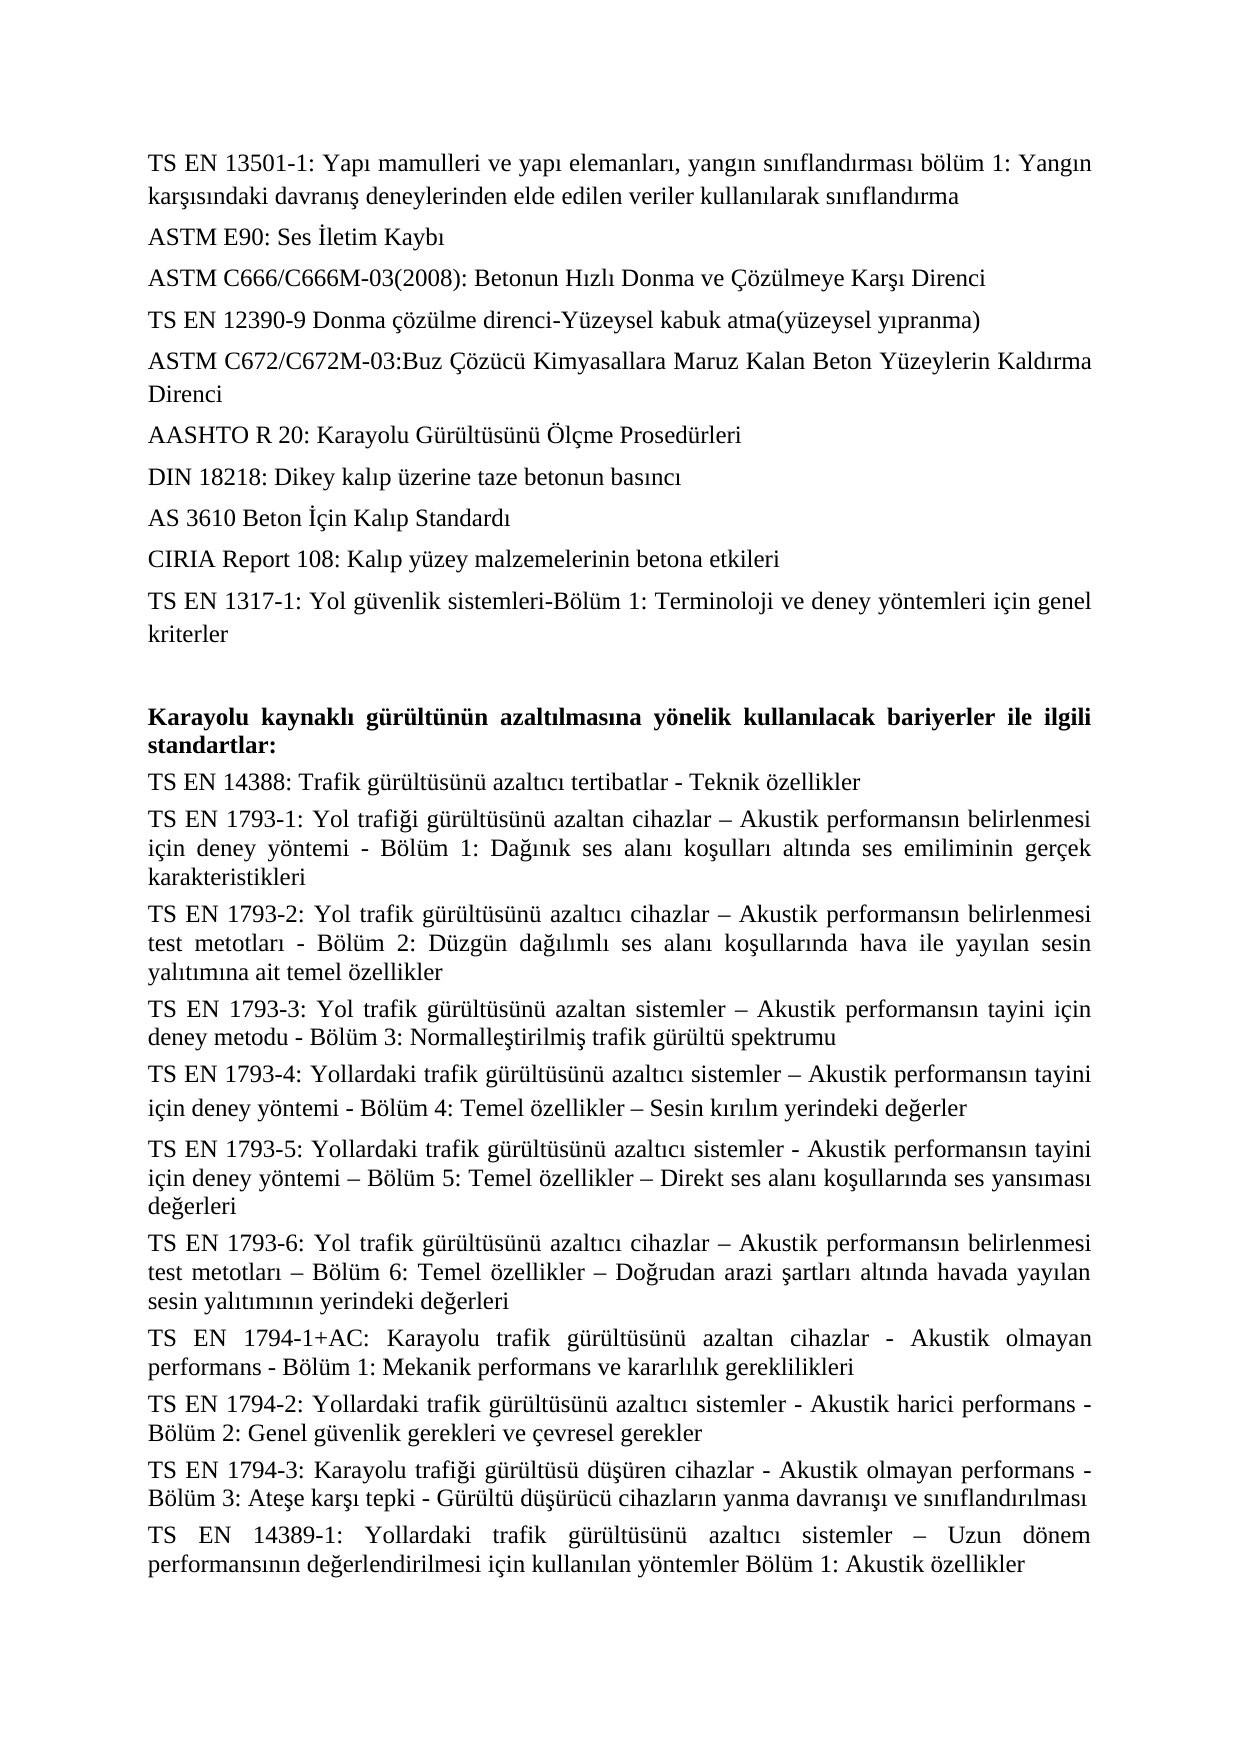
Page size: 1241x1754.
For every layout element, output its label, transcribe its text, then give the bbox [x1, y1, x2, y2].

text CIRIA Report 108: Kalıp yüzey malzemelerinin betona etkileri [148, 544, 1092, 573]
text ASTM E90: Ses İletim Kaybı [148, 222, 1092, 251]
text AASHTO R 20: Karayolu Gürültüsünü Ölçme Prosedürleri [148, 421, 1092, 449]
text TS EN 1793-6: Yol trafik gürültüsünü azaltıcı cihazlar – Akustik performansın belirlenmesi test metotları – Bölüm 6: Temel özellikler – Doğrudan arazi şartları altında havada yayılan sesin yalıtımının yerindeki değerleri [148, 1228, 1092, 1315]
text Karayolu kaynaklı gürültünün azaltılmasına yönelik kullanılacak bariyerler ile ilgili standartlar: [148, 702, 1092, 759]
text ASTM C672/C672M-03:Buz Çözücü Kimyasallara Maruz Kalan Beton Yüzeylerin Kaldırma Direnci [148, 346, 1092, 408]
text TS EN 1793-2: Yol trafik gürültüsünü azaltıcı cihazlar – Akustik performansın belirlenmesi test metotları - Bölüm 2: Düzgün dağılımlı ses alanı koşullarında hava ile yayılan sesin yalıtımına ait temel özellikler [148, 899, 1092, 985]
text TS EN 1793-3: Yol trafik gürültüsünü azaltan sistemler – Akustik performansın tayini için deney metodu - Bölüm 3: Normalleştirilmiş trafik gürültü spektrumu [148, 994, 1092, 1051]
text TS EN 13501-1: Yapı mamulleri ve yapı elemanları, yangın sınıflandırması bölüm 1: Yangın karşısındaki davranış deneylerinden elde edilen veriler kullanılarak sınıflandırma [148, 148, 1092, 209]
text TS EN 1794-2: Yollardaki trafik gürültüsünü azaltıcı sistemler - Akustik harici performans - Bölüm 2: Genel güvenlik gerekleri ve çevresel gerekler [148, 1389, 1092, 1446]
text DIN 18218: Dikey kalıp üzerine taze betonun basıncı [148, 462, 1092, 491]
text TS EN 1794-1+AC: Karayolu trafik gürültüsünü azaltan cihazlar - Akustik olmayan performans - Bölüm 1: Mekanik performans ve kararlılık gereklilikleri [148, 1323, 1092, 1381]
text AS 3610 Beton İçin Kalıp Standardı [148, 503, 1092, 532]
text TS EN 14389-1: Yollardaki trafik gürültüsünü azaltıcı sistemler – Uzun dönem performansının değerlendirilmesi için kullanılan yöntemler Bölüm 1: Akustik özellikler [148, 1521, 1092, 1578]
text TS EN 14388: Trafik gürültüsünü azaltıcı tertibatlar - Teknik özellikler [148, 767, 1092, 796]
text TS EN 1793-1: Yol trafiği gürültüsünü azaltan cihazlar – Akustik performansın belirlenmesi için deney yöntemi - Bölüm 1: Dağınık ses alanı koşulları altında ses emiliminin gerçek karakteristikleri [148, 804, 1092, 891]
text ASTM C666/C666M-03(2008): Betonun Hızlı Donma ve Çözülmeye Karşı Direnci [148, 263, 1092, 292]
text TS EN 1794-3: Karayolu trafiği gürültüsü düşüren cihazlar - Akustik olmayan performans - Bölüm 3: Ateşe karşı tepki - Gürültü düşürücü cihazların yanma davranışı ve sınıflandırılması [148, 1455, 1092, 1512]
text TS EN 1793-4: Yollardaki trafik gürültüsünü azaltıcı sistemler – Akustik performansın tayini için deney yöntemi - Bölüm 4: Temel özellikler – Sesin kırılım yerindeki değerler [148, 1059, 1092, 1121]
text TS EN 1317-1: Yol güvenlik sistemleri-Bölüm 1: Terminoloji ve deney yöntemleri için genel kriterler [148, 586, 1092, 648]
text TS EN 12390-9 Donma çözülme direnci-Yüzeysel kabuk atma(yüzeysel yıpranma) [148, 305, 1092, 333]
text TS EN 1793-5: Yollardaki trafik gürültüsünü azaltıcı sistemler - Akustik performansın tayini için deney yöntemi – Bölüm 5: Temel özellikler – Direkt ses alanı koşullarında ses yansıması değerleri [148, 1134, 1092, 1220]
